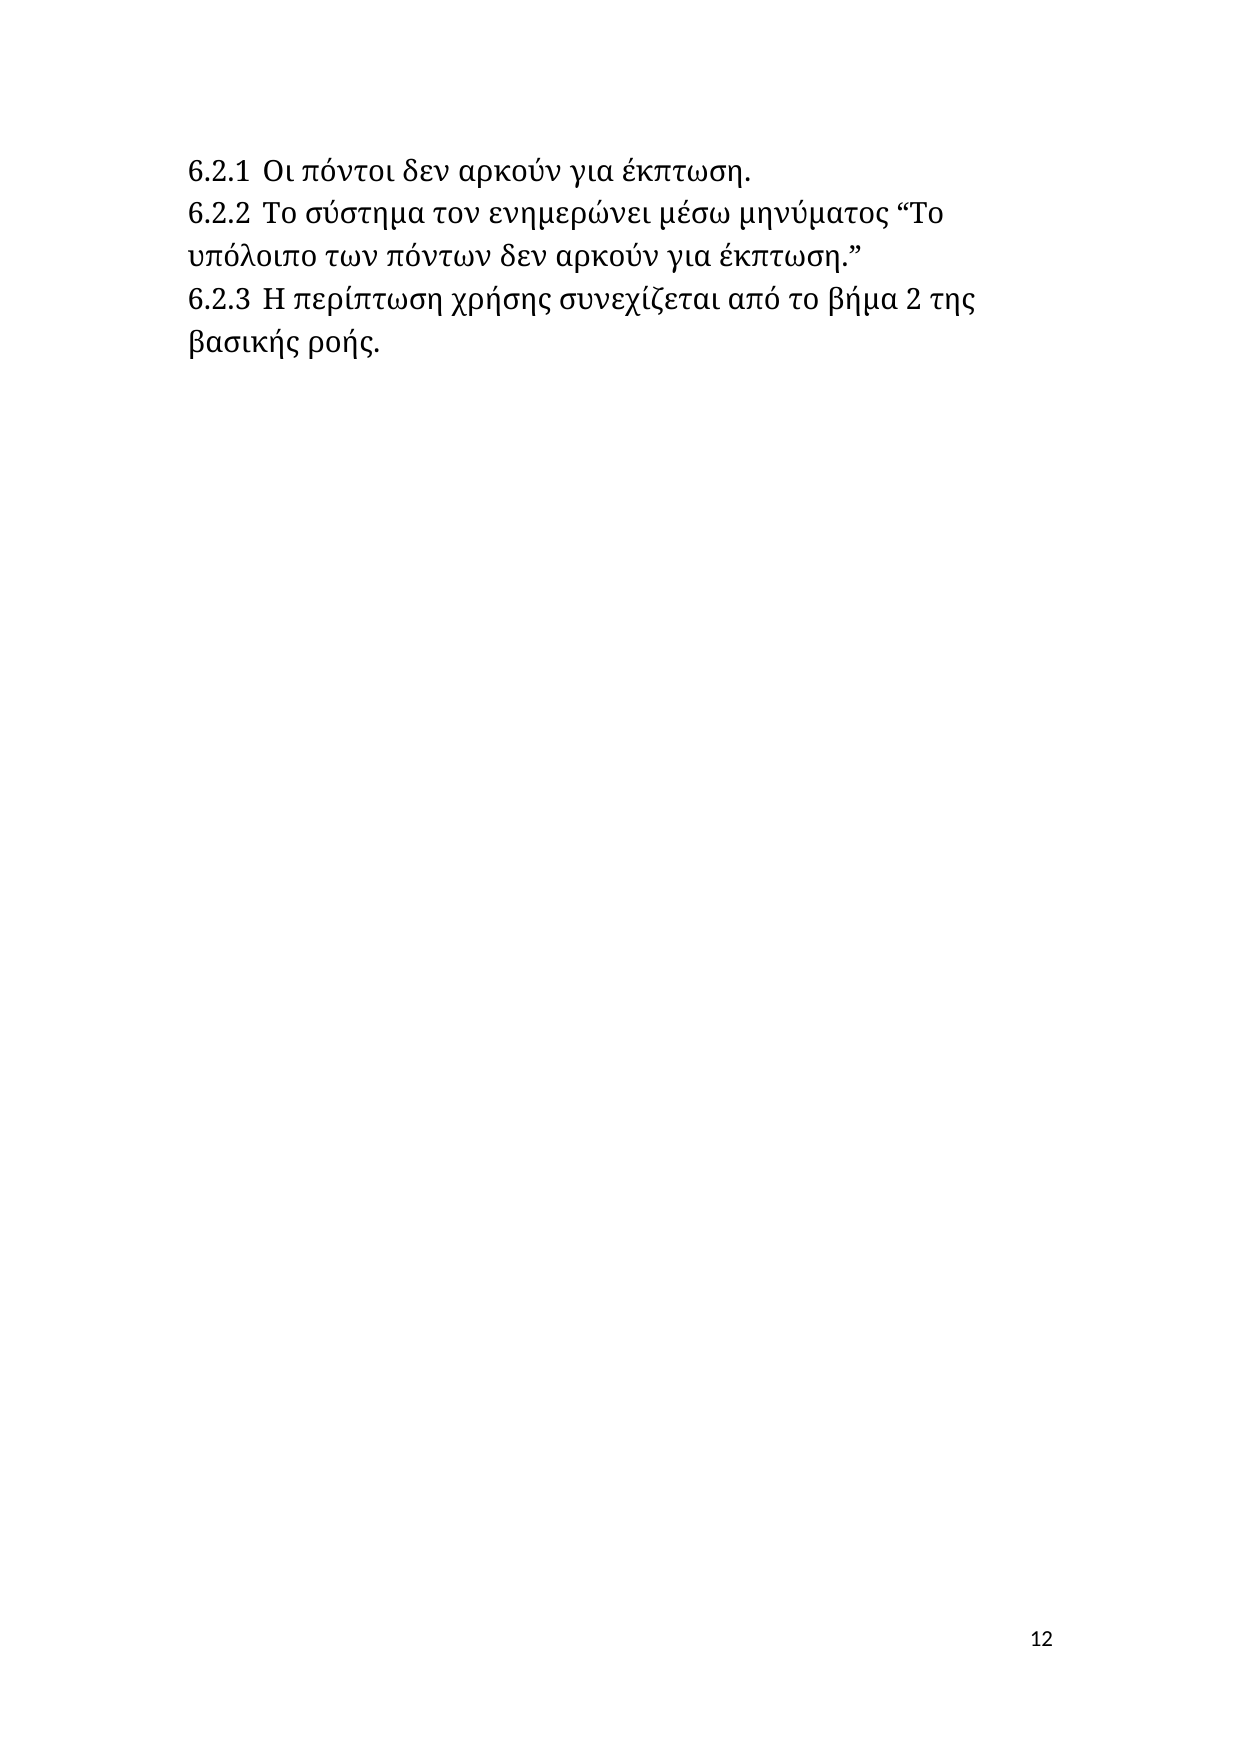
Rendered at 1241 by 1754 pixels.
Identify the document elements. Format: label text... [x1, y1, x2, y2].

list Το σύστημα τον ενημερώνει μέσω μηνύματος “Το υπόλοιπο των πόντων δεν αρκούν για έκπτωση.” [187, 193, 1053, 275]
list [187, 278, 1053, 361]
list Οι πόντοι δεν αρκούν για έκπτωση. [187, 150, 1053, 190]
